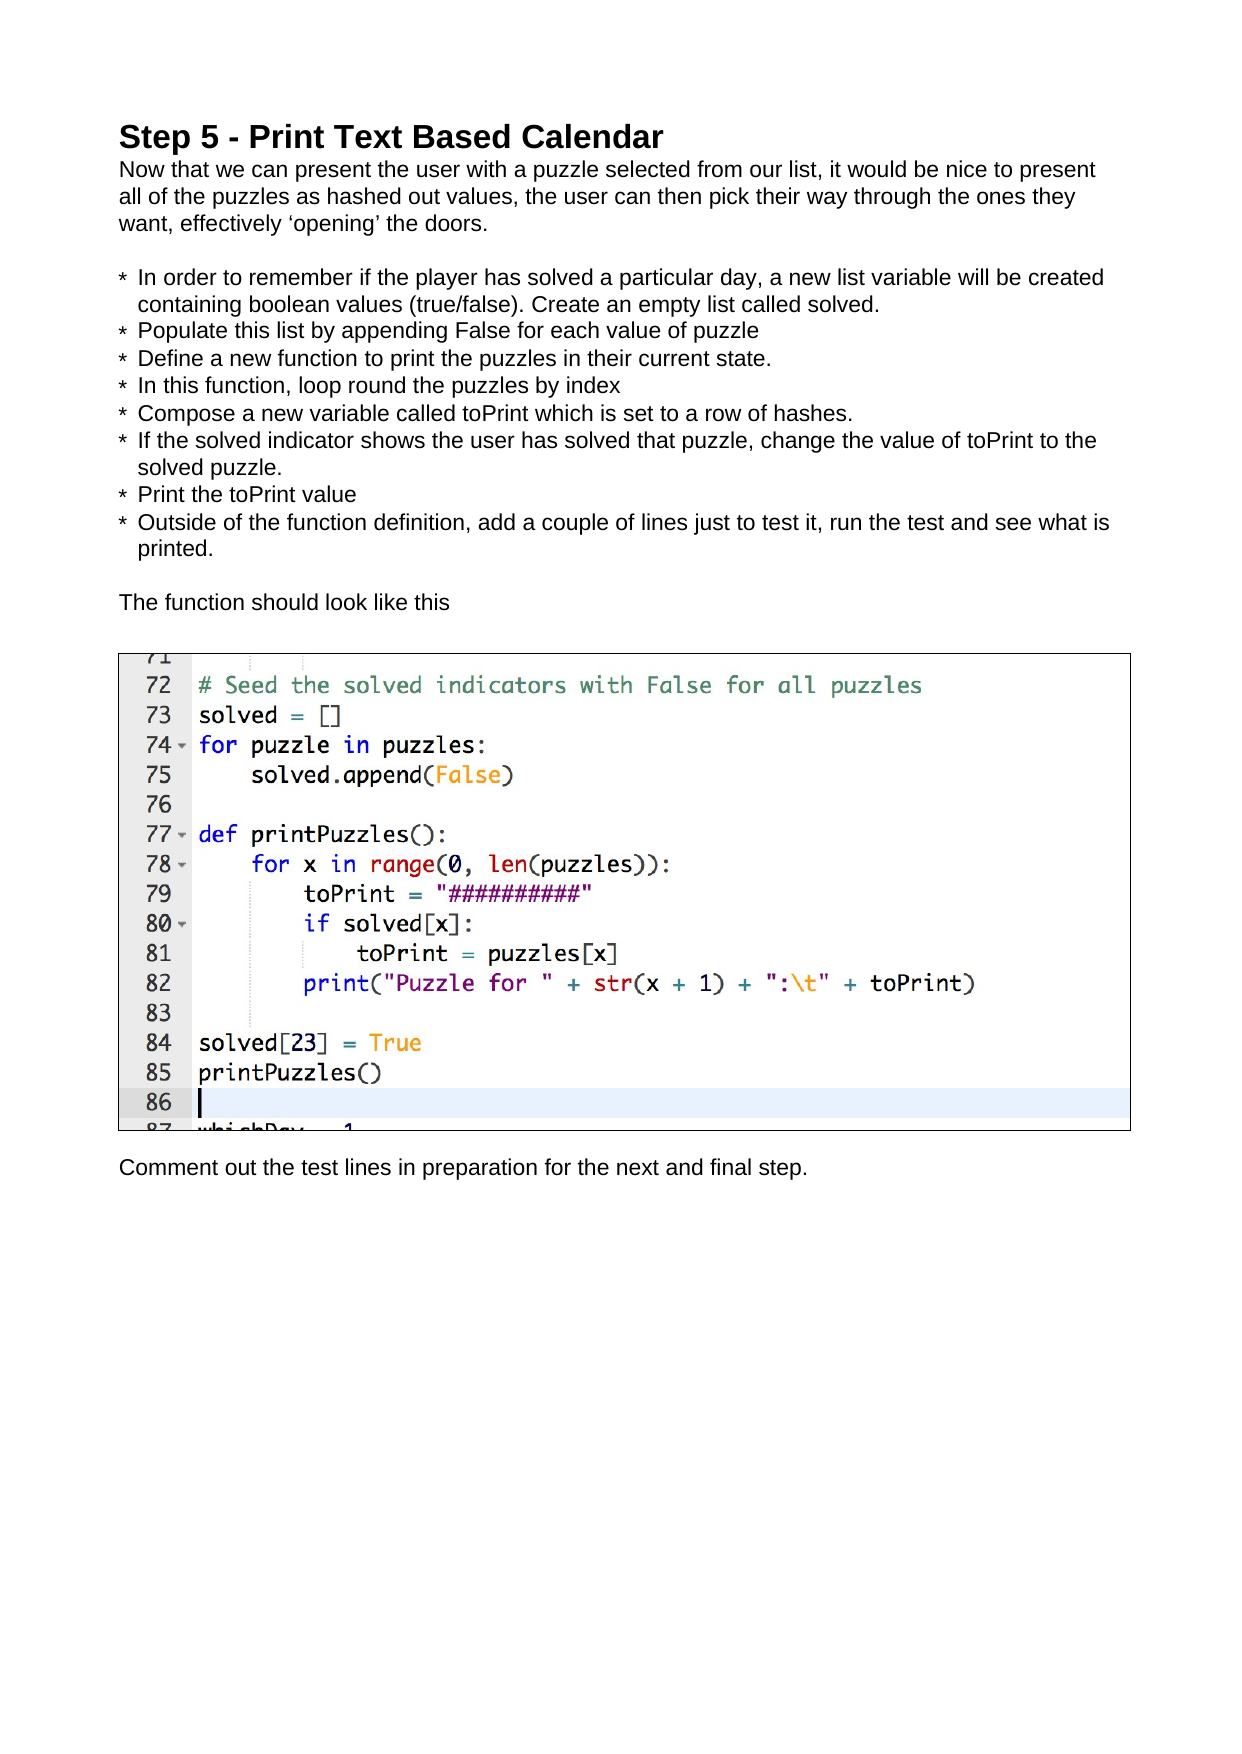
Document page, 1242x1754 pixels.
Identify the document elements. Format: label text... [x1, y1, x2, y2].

text * In this function, loop round the puzzles by index [118, 374, 1137, 402]
text * Outside of the function definition, add a couple of lines just to test it, run the test and see what is [118, 511, 1137, 538]
picture [119, 654, 1130, 1130]
text Comment out the test lines in preparation for the next and final step. [119, 1154, 1137, 1180]
text * In order to remember if the player has solved a particular day, a new list variable will be created containing boolean values (true/false). Create an empty list called solved. [118, 263, 1110, 317]
text * Print the toPrint value [118, 481, 1137, 511]
text solved puzzle. [137, 456, 1137, 480]
text * Populate this list by appending False for each value of puzzle [118, 317, 1137, 347]
text * Define a new function to print the puzzles in their current state. [118, 347, 1137, 374]
text printed. [137, 538, 1137, 562]
text * Compose a new variable called toPrint which is set to a row of hashes. [118, 402, 1137, 429]
text Step 5 - Print Text Based Calendar [119, 117, 1137, 155]
text Now that we can present the user with a puzzle selected from our list, it would be nice to present all of the puzzles as hashed out values, the user can then pick their way through the ones they want, effectively ‘opening’ the doors. [119, 156, 1103, 236]
text * If the solved indicator shows the user has solved that puzzle, change the value of toPrint to the [118, 429, 1137, 456]
text The function should look like this [119, 589, 1137, 616]
